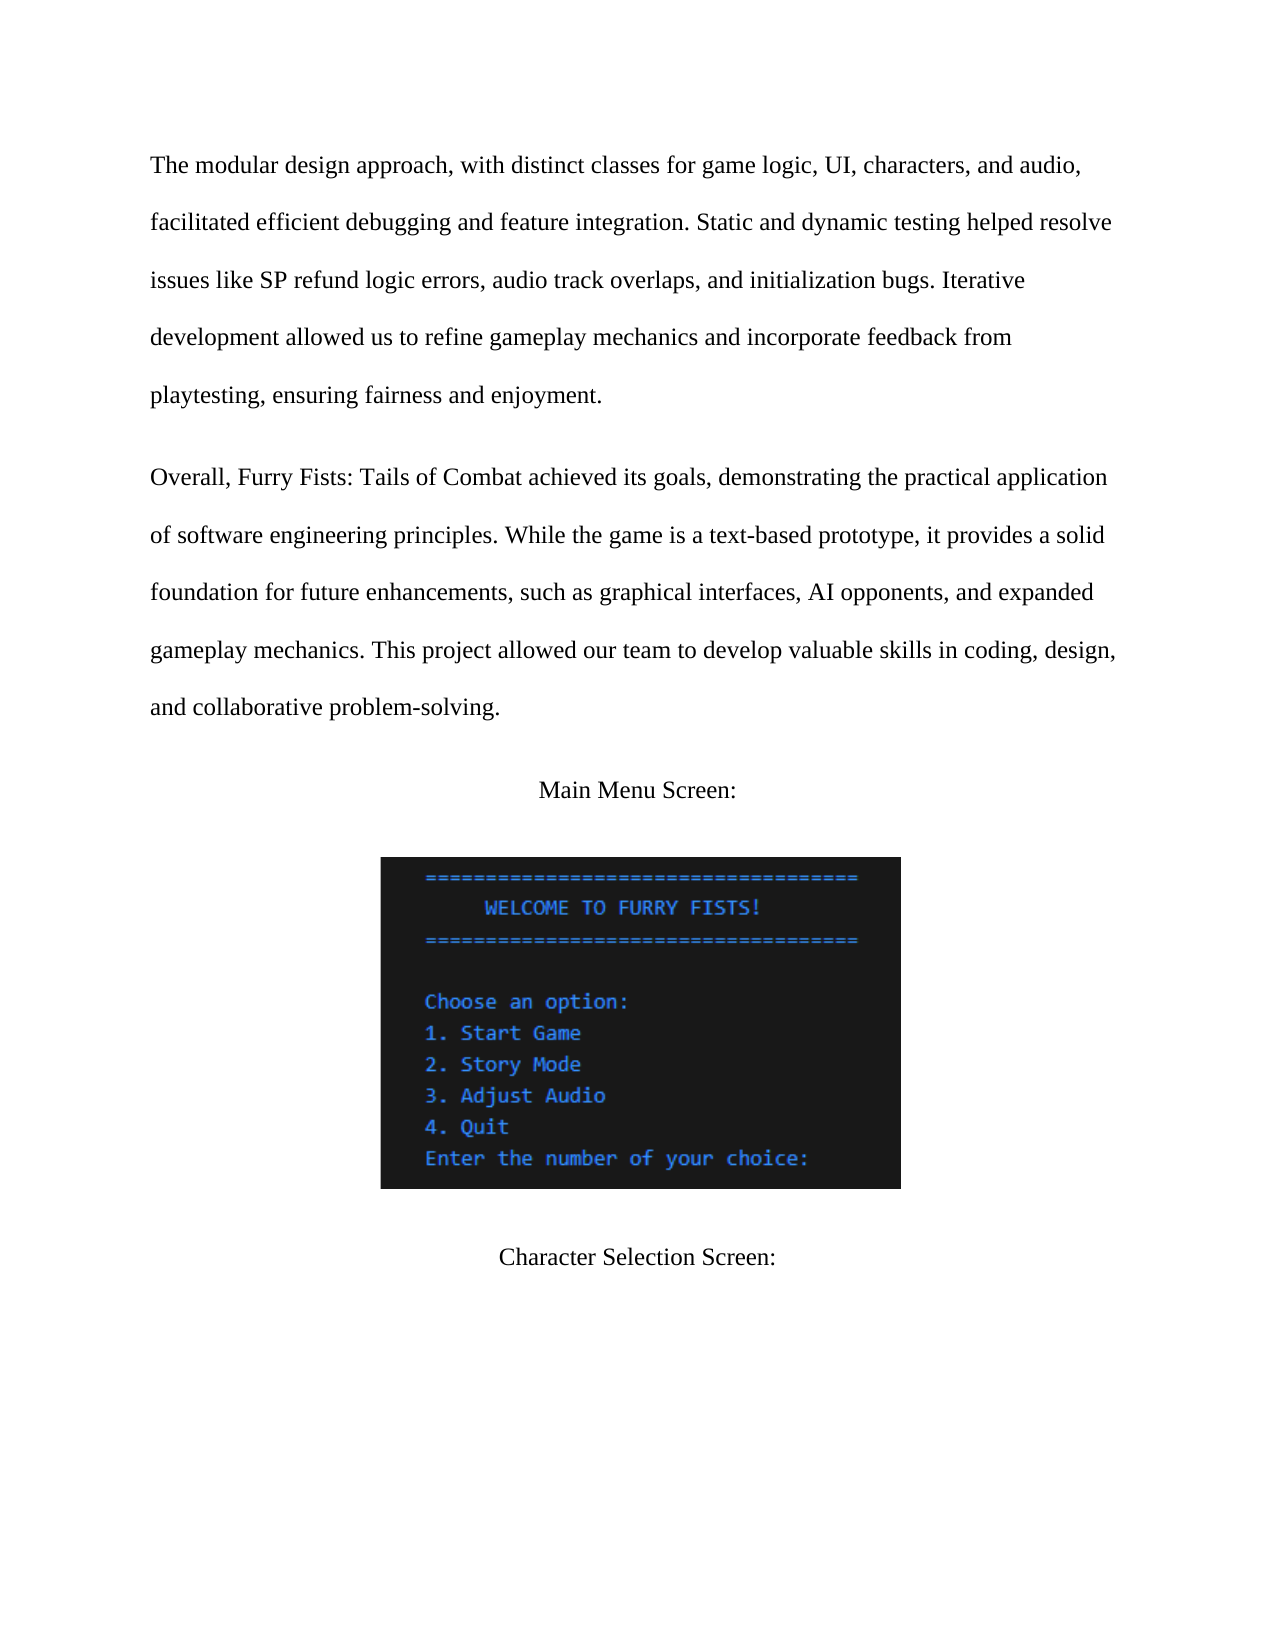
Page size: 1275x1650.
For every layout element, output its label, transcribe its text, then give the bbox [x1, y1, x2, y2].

picture [380, 857, 901, 1189]
text The modular design approach, with distinct classes for game logic, UI, characters, and audio, facilitated efficient debugging and feature integration. Static and dynamic testing helped resolve issues like SP refund logic errors, audio track overlaps, and initialization bugs. Iterative development allowed us to refine gameplay mechanics and incorporate feedback from playtesting, ensuring fairness and enjoyment. [150, 150, 1125, 409]
text Character Selection Screen: [150, 1242, 1125, 1271]
text Main Menu Screen: [150, 775, 1125, 804]
text Overall, Furry Fists: Tails of Combat achieved its goals, demonstrating the practical application of software engineering principles. While the game is a text-based prototype, it provides a solid foundation for future enhancements, such as graphical interfaces, AI opponents, and expanded gameplay mechanics. This project allowed our team to develop valuable skills in coding, design, and collaborative problem-solving. [150, 462, 1125, 721]
